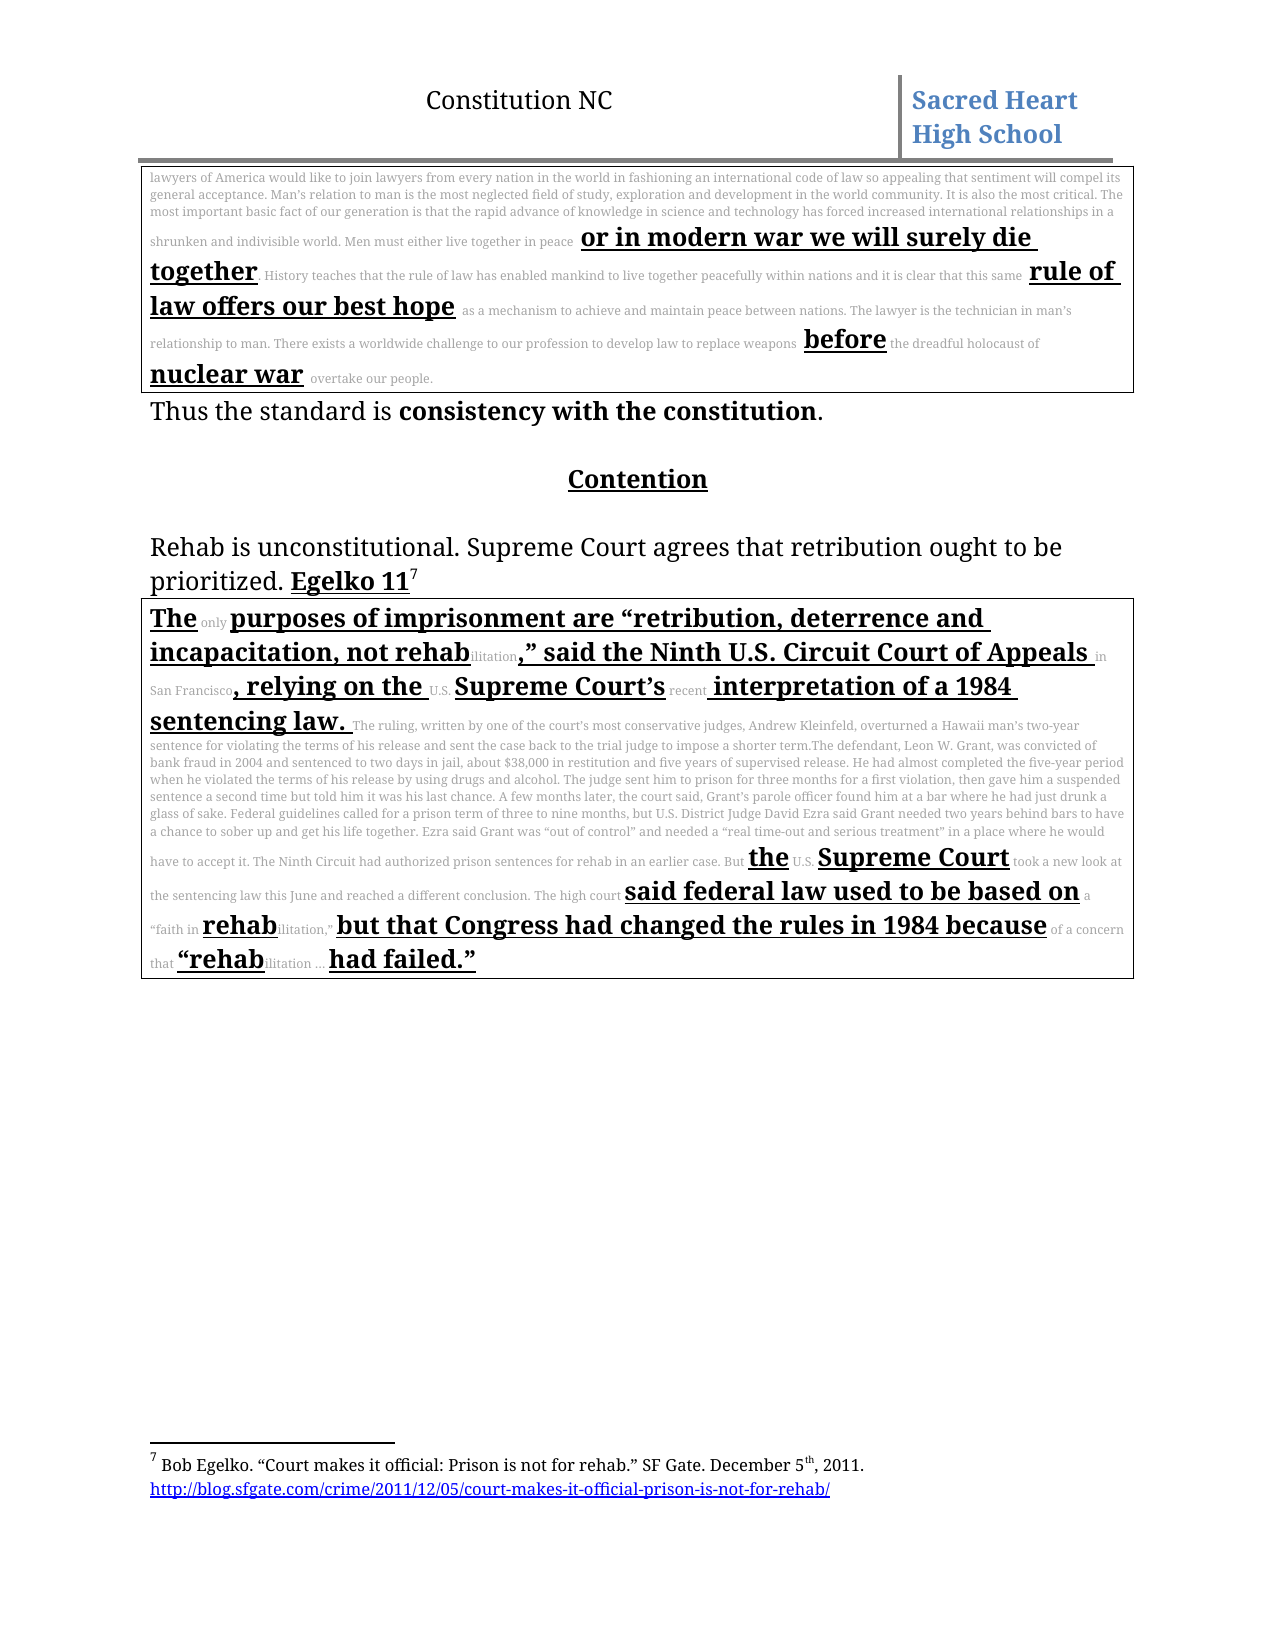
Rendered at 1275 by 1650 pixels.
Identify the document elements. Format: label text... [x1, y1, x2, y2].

text Thus the standard is consistency with the constitution. [150, 393, 1125, 427]
subtitle Contention [150, 462, 1125, 496]
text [142, 167, 1133, 392]
text Rehab is unconstitutional. Supreme Court agrees that retribution ought to be prioritized. Egelko 11 [150, 530, 1125, 598]
text The only purposes of imprisonment are “retribution, deterrence and incapacitation, not rehabilitation,” said the Ninth U.S. Circuit Court of Appeals in San Francisco, relying on the U.S. Supreme Court’s recent interpretation of a 1984 sentencing law. The ruling, written by one of the court’s most conservative judges, Andrew Kleinfeld, overturned a Hawaii man’s two-year sentence for violating the terms of his release and sent the case back to the trial judge to impose a shorter term.The defendant, Leon W. Grant, was convicted of bank fraud in 2004 and sentenced to two days in jail, about $38,000 in restitution and five years of supervised release. He had almost completed the five-year period when he violated the terms of his release by using drugs and alcohol. The judge sent him to prison for three months for a first violation, then gave him a suspended sentence a second time but told him it was his last chance. A few months later, the court said, Grant’s parole officer found him at a bar where he had just drunk a glass of sake. Federal guidelines called for a prison term of three to nine months, but U.S. District Judge David Ezra said Grant needed two years behind bars to have a chance to sober up and get his life together. Ezra said Grant was “out of control” and needed a “real time-out and serious treatment” in a place where he would have to accept it. The Ninth Circuit had authorized prison sentences for rehab in an earlier case. But the U.S. Supreme Court took a new look at the sentencing law this June and reached a different conclusion. The high court said federal law used to be based on a “faith in rehabilitation,” but that Congress had changed the rules in 1984 because of a concern that “rehabilitation … had failed.” [142, 599, 1133, 978]
